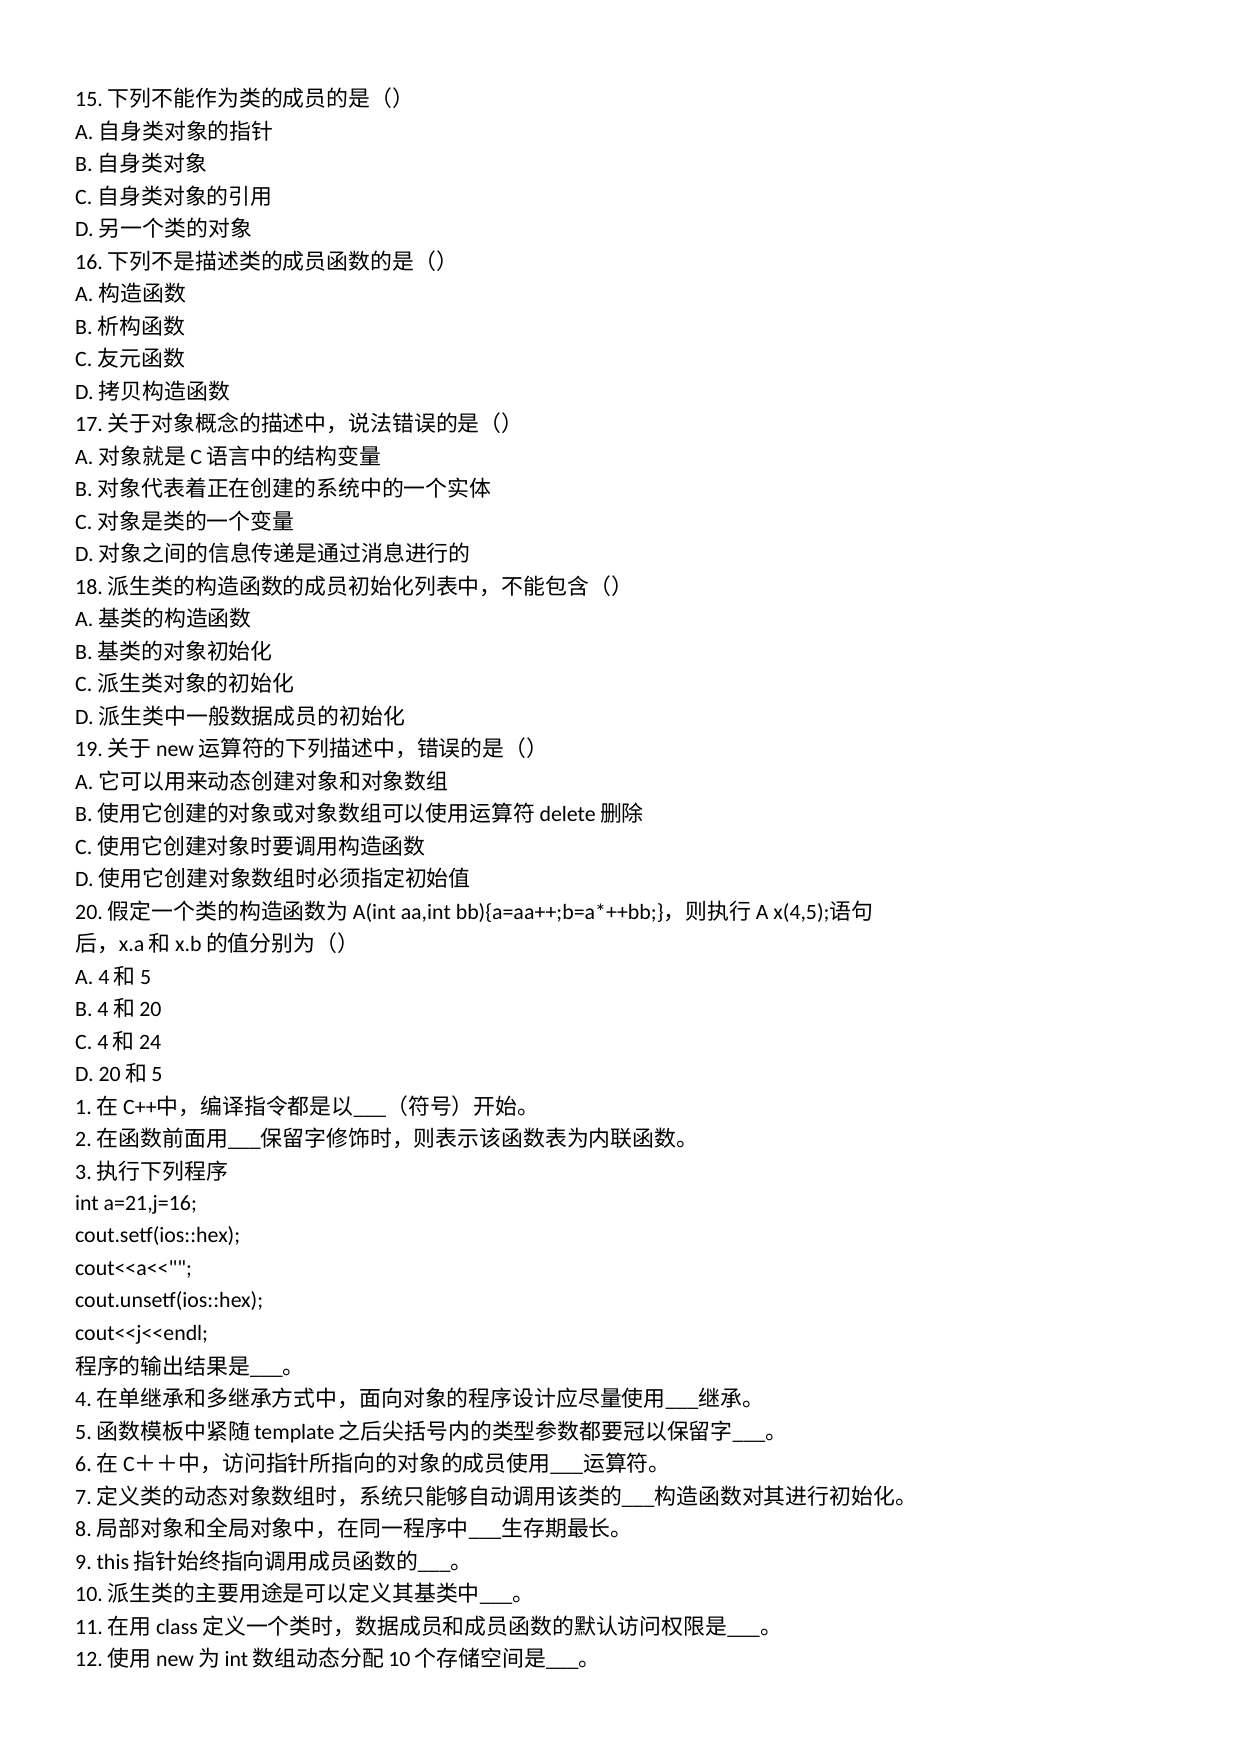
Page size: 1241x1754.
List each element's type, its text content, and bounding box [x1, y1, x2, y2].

text 后，x.a和x.b的值分别为（） [75, 926, 1165, 958]
text B. 4和20 [75, 991, 1165, 1023]
text C. 对象是类的一个变量 [75, 503, 1165, 536]
text 18. 派生类的构造函数的成员初始化列表中，不能包含（） [75, 568, 1165, 601]
text C. 自身类对象的引用 [75, 178, 1165, 211]
text D. 拷贝构造函数 [75, 373, 1165, 406]
text A. 它可以用来动态创建对象和对象数组 [75, 763, 1165, 796]
text D. 20和5 [75, 1056, 1165, 1088]
text B. 基类的对象初始化 [75, 633, 1165, 666]
text C. 友元函数 [75, 341, 1165, 373]
text 15. 下列不能作为类的成员的是（） [75, 81, 1165, 113]
text 9. this指针始终指向调用成员函数的___。 [75, 1543, 1165, 1576]
text B. 使用它创建的对象或对象数组可以使用运算符delete删除 [75, 796, 1165, 828]
text int a=21,j=16; [75, 1186, 1165, 1218]
text B. 析构函数 [75, 308, 1165, 341]
text 17. 关于对象概念的描述中，说法错误的是（） [75, 406, 1165, 438]
text 2. 在函数前面用___保留字修饰时，则表示该函数表为内联函数。 [75, 1121, 1165, 1153]
text 8. 局部对象和全局对象中，在同一程序中___生存期最长。 [75, 1511, 1165, 1543]
text 7. 定义类的动态对象数组时，系统只能够自动调用该类的___构造函数对其进行初始化。 [75, 1478, 1165, 1511]
text cout<<j<<endl; [75, 1316, 1165, 1348]
text C. 4和24 [75, 1023, 1165, 1056]
text A. 自身类对象的指针 [75, 113, 1165, 146]
text 20. 假定一个类的构造函数为A(int aa,int bb){a=aa++;b=a*++bb;}，则执行A x(4,5);语句 [75, 893, 1165, 926]
text 5. 函数模板中紧随template之后尖括号内的类型参数都要冠以保留字___。 [75, 1413, 1165, 1446]
text 12. 使用new为int数组动态分配10个存储空间是___。 [75, 1641, 1165, 1673]
text cout.setf(ios::hex); [75, 1218, 1165, 1251]
text cout<<a<<""; [75, 1251, 1165, 1283]
text B. 对象代表着正在创建的系统中的一个实体 [75, 471, 1165, 503]
text C. 派生类对象的初始化 [75, 666, 1165, 698]
text 1. 在C++中，编译指令都是以___（符号）开始。 [75, 1088, 1165, 1121]
text B. 自身类对象 [75, 146, 1165, 178]
text 10. 派生类的主要用途是可以定义其基类中___。 [75, 1576, 1165, 1608]
text A. 对象就是C语言中的结构变量 [75, 438, 1165, 471]
text D. 使用它创建对象数组时必须指定初始值 [75, 861, 1165, 893]
text 4. 在单继承和多继承方式中，面向对象的程序设计应尽量使用___继承。 [75, 1381, 1165, 1413]
text 3. 执行下列程序 [75, 1153, 1165, 1186]
text D. 派生类中一般数据成员的初始化 [75, 698, 1165, 731]
text C. 使用它创建对象时要调用构造函数 [75, 828, 1165, 861]
text D. 另一个类的对象 [75, 211, 1165, 243]
text 11. 在用class定义一个类时，数据成员和成员函数的默认访问权限是___。 [75, 1608, 1165, 1641]
text 19. 关于new运算符的下列描述中，错误的是（） [75, 731, 1165, 763]
text cout.unsetf(ios::hex); [75, 1283, 1165, 1316]
text D. 对象之间的信息传递是通过消息进行的 [75, 536, 1165, 568]
text A. 构造函数 [75, 276, 1165, 308]
text 程序的输出结果是___。 [75, 1348, 1165, 1381]
text A. 基类的构造函数 [75, 601, 1165, 633]
text A. 4和5 [75, 958, 1165, 991]
text 16. 下列不是描述类的成员函数的是（） [75, 243, 1165, 276]
text 6. 在C＋＋中，访问指针所指向的对象的成员使用___运算符。 [75, 1446, 1165, 1478]
